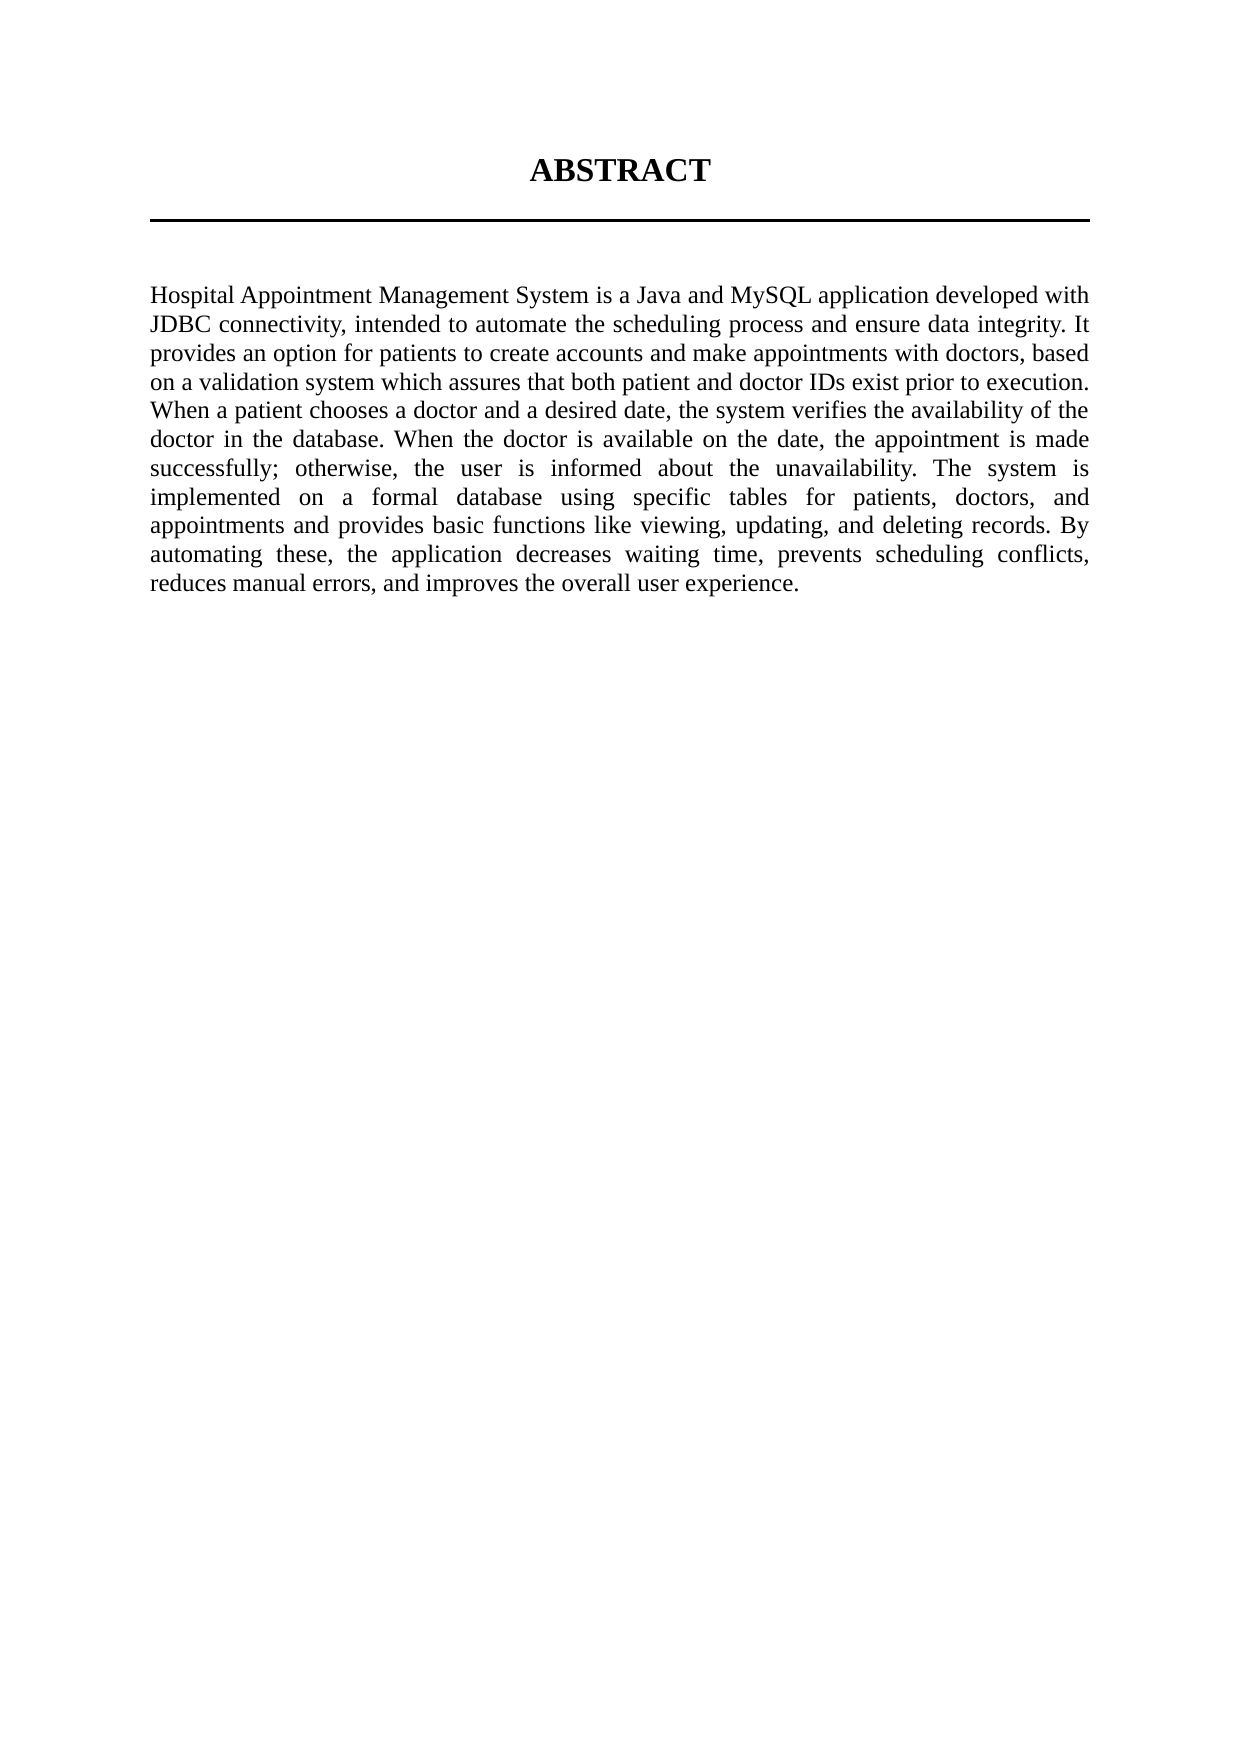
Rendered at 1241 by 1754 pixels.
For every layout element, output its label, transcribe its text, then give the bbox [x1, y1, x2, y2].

text Hospital Appointment Management System is a Java and MySQL application developed with JDBC connectivity, intended to automate the scheduling process and ensure data integrity. It provides an option for patients to create accounts and make appointments with doctors, based on a validation system which assures that both patient and doctor IDs exist prior to execution. When a patient chooses a doctor and a desired date, the system verifies the availability of the doctor in the database. When the doctor is available on the date, the appointment is made successfully; otherwise, the user is informed about the unavailability. The system is implemented on a formal database using specific tables for patients, doctors, and appointments and provides basic functions like viewing, updating, and deleting records. By automating these, the application decreases waiting time, prevents scheduling conflicts, reduces manual errors, and improves the overall user experience. [150, 280, 1090, 597]
text ABSTRACT [150, 150, 1090, 188]
